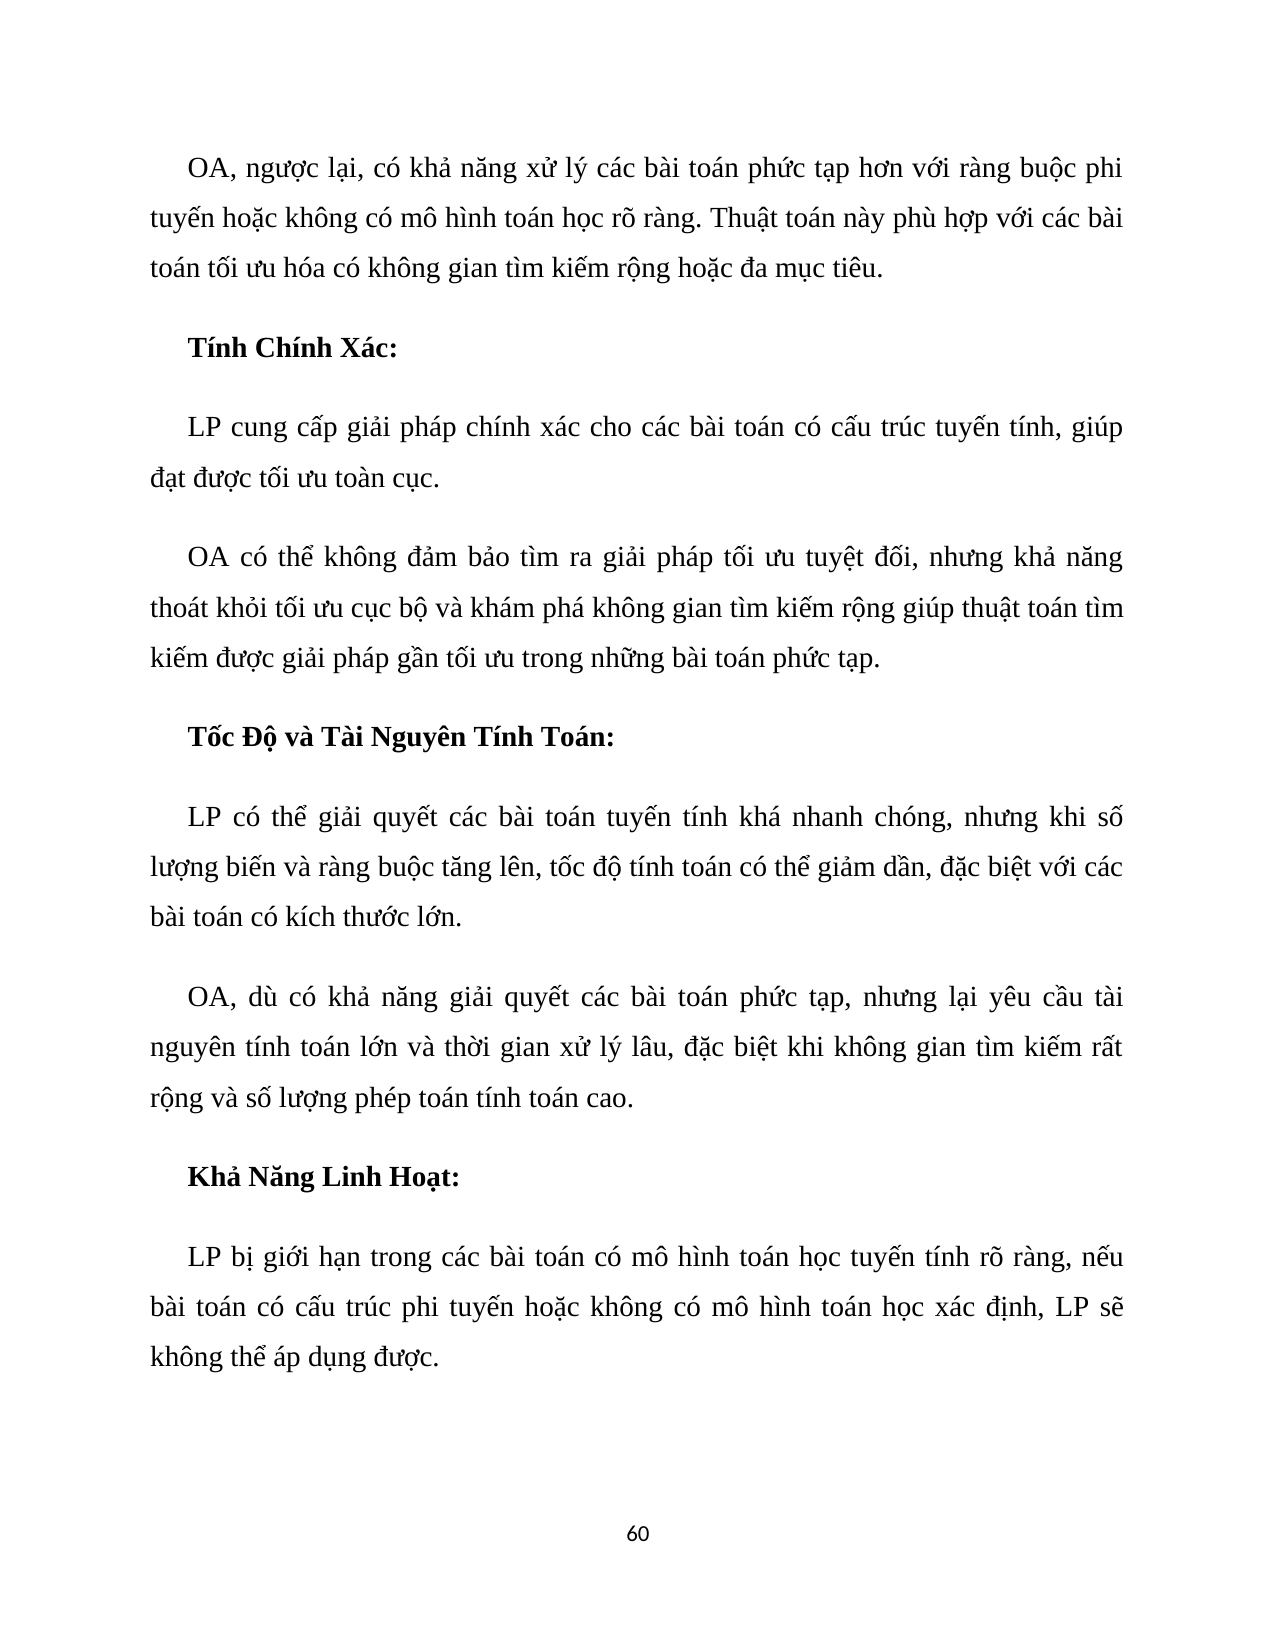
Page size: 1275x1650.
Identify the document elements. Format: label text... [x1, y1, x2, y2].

text OA có thể không đảm bảo tìm ra giải pháp tối ưu tuyệt đối, nhưng khả năng thoát khỏi tối ưu cục bộ và khám phá không gian tìm kiếm rộng giúp thuật toán tìm kiếm được giải pháp gần tối ưu trong những bài toán phức tạp. [150, 539, 1125, 673]
text OA, dù có khả năng giải quyết các bài toán phức tạp, nhưng lại yêu cầu tài nguyên tính toán lớn và thời gian xử lý lâu, đặc biệt khi không gian tìm kiếm rất rộng và số lượng phép toán tính toán cao. [150, 979, 1125, 1113]
list Tốc Độ và Tài Nguyên Tính Toán: [150, 719, 1125, 753]
list Khả Năng Linh Hoạt: [150, 1159, 1125, 1193]
text LP cung cấp giải pháp chính xác cho các bài toán có cấu trúc tuyến tính, giúp đạt được tối ưu toàn cục. [150, 409, 1125, 493]
text LP bị giới hạn trong các bài toán có mô hình toán học tuyến tính rõ ràng, nếu bài toán có cấu trúc phi tuyến hoặc không có mô hình toán học xác định, LP sẽ không thể áp dụng được. [150, 1239, 1125, 1373]
text OA, ngược lại, có khả năng xử lý các bài toán phức tạp hơn với ràng buộc phi tuyến hoặc không có mô hình toán học rõ ràng. Thuật toán này phù hợp với các bài toán tối ưu hóa có không gian tìm kiếm rộng hoặc đa mục tiêu. [150, 150, 1125, 284]
list Tính Chính Xác: [150, 330, 1125, 364]
text LP có thể giải quyết các bài toán tuyến tính khá nhanh chóng, nhưng khi số lượng biến và ràng buộc tăng lên, tốc độ tính toán có thể giảm dần, đặc biệt với các bài toán có kích thước lớn. [150, 799, 1125, 933]
